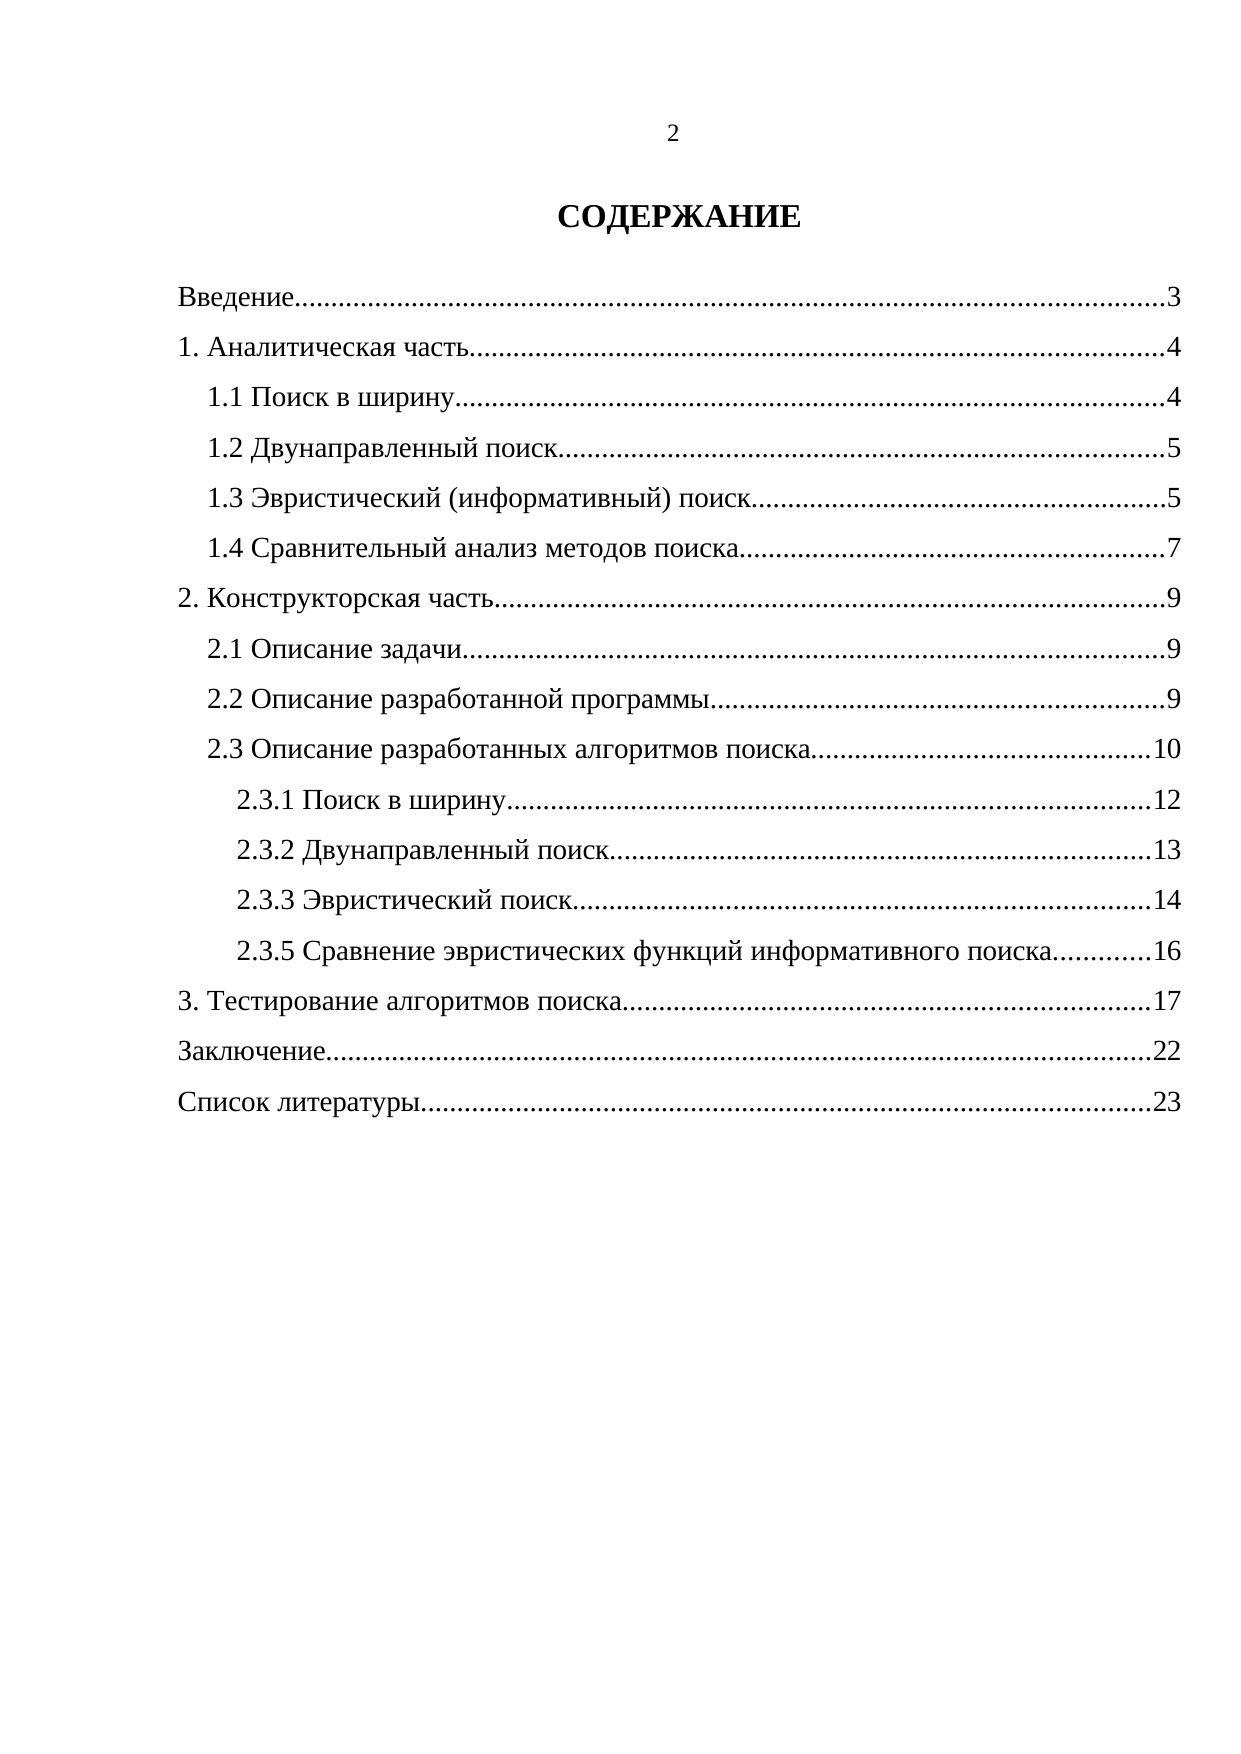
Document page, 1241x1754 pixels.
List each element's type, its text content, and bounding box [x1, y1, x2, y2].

text СОДЕРЖАНИЕ [171, 196, 1188, 234]
